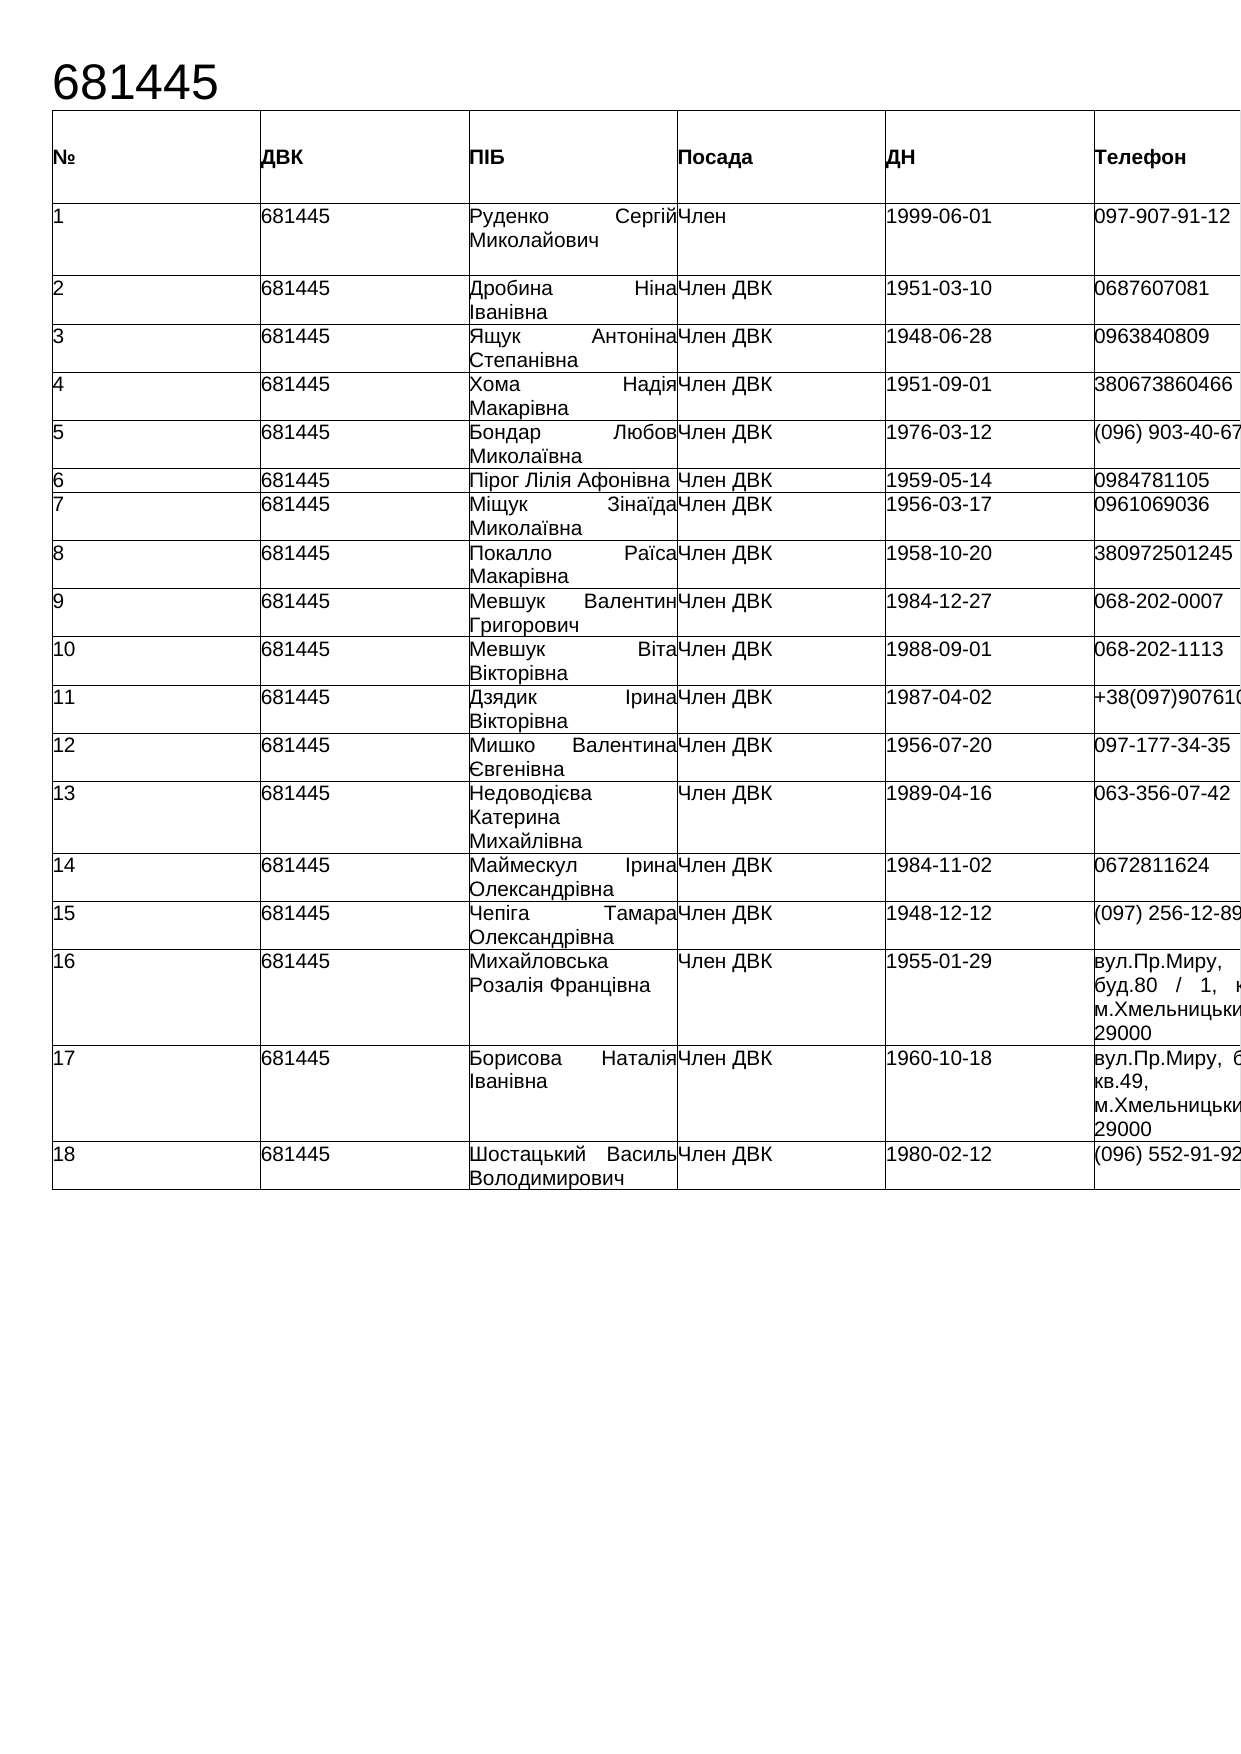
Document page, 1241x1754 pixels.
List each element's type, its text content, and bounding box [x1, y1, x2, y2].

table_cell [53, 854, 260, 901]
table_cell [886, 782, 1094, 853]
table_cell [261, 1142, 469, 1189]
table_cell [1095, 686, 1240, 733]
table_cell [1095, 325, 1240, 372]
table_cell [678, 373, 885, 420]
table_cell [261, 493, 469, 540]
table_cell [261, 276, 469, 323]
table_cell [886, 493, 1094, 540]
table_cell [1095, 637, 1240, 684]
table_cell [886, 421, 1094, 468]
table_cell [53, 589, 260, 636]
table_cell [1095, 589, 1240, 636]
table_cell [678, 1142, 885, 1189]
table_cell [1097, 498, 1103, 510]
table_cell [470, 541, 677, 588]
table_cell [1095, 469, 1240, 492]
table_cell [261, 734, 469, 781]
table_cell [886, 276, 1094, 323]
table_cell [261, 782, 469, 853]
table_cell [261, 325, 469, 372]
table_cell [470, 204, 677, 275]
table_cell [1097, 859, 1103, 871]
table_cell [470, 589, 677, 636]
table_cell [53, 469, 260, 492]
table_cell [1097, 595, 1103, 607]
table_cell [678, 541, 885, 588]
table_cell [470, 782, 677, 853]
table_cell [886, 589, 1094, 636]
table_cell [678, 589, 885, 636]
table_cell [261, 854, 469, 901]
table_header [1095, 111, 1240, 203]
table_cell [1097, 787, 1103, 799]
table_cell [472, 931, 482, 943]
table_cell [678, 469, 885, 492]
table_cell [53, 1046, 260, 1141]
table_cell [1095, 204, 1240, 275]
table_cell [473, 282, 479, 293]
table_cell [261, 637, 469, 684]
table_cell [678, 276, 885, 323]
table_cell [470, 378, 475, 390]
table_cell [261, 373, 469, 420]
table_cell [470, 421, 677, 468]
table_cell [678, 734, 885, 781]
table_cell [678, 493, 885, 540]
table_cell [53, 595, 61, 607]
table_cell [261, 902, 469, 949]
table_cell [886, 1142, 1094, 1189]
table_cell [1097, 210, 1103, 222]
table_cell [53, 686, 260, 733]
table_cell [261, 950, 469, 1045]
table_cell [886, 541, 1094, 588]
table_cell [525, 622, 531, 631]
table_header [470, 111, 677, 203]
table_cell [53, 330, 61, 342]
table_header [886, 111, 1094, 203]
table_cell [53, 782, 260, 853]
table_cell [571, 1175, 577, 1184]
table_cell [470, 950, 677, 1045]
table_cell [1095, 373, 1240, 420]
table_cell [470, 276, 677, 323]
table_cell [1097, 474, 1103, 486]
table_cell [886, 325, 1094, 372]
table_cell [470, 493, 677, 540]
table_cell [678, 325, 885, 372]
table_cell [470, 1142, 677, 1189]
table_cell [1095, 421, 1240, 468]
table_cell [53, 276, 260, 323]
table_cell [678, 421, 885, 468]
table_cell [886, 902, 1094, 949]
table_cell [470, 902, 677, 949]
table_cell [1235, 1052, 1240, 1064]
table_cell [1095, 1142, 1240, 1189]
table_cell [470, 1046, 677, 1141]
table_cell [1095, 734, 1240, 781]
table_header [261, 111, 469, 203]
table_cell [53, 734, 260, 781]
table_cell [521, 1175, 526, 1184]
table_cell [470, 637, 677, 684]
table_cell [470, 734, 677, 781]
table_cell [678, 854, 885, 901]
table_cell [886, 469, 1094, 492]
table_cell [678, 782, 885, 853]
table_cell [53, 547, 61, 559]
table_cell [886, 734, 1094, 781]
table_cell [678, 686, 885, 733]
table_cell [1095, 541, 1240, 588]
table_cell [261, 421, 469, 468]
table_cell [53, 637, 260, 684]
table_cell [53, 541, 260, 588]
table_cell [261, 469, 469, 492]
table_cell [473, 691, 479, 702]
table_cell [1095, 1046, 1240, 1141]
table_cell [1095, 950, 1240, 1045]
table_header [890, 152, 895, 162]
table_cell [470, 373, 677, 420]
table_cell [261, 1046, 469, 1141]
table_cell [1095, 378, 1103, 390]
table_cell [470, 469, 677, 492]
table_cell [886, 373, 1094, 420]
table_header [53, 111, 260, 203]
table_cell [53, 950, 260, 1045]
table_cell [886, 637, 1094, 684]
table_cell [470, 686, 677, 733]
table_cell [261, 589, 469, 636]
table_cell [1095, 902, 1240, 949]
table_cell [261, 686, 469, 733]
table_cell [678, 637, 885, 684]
text 681445 [52, 52, 1188, 109]
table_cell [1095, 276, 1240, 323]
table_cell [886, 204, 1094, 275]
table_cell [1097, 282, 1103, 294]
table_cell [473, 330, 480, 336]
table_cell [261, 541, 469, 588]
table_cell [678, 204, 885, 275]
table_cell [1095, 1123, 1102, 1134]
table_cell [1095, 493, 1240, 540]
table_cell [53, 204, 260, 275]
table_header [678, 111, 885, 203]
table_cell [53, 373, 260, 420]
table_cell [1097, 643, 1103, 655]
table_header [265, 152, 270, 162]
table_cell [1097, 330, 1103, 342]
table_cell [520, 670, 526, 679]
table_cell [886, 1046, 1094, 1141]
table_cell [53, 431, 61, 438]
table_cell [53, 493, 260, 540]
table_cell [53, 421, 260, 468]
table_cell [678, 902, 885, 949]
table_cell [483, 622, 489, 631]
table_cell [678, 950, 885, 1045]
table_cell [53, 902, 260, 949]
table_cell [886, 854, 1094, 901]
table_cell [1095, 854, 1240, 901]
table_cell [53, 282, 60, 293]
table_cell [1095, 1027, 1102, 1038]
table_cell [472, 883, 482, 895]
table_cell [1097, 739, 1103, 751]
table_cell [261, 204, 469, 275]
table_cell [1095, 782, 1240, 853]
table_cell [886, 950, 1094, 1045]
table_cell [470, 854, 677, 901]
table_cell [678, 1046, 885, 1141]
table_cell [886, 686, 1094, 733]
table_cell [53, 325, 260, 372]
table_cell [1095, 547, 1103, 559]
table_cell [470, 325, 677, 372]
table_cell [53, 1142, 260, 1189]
